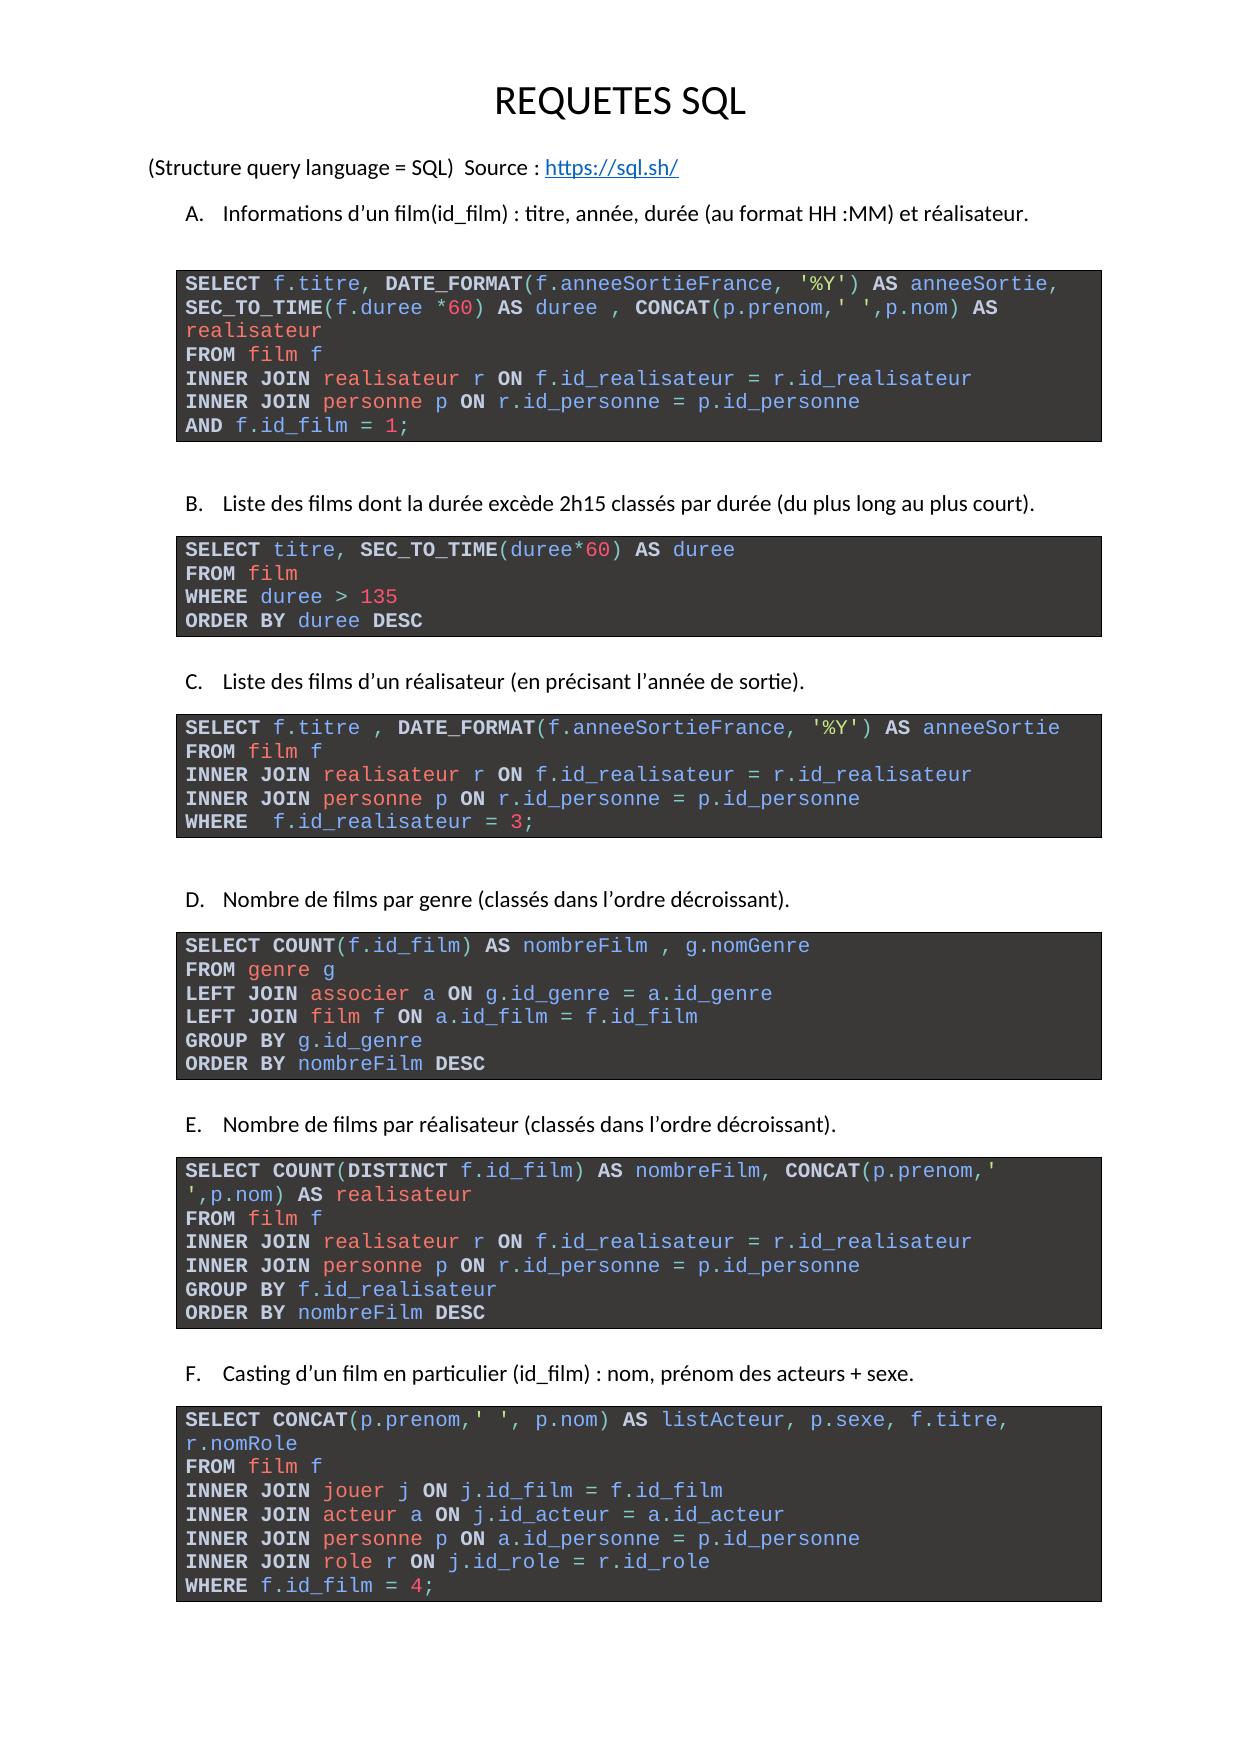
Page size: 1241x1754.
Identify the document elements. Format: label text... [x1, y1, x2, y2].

text ORDER BY duree DESC [177, 607, 1101, 636]
text WHERE f.id_realisateur = 3; [177, 808, 1101, 837]
text SELECT f.titre , DATE_FORMAT(f.anneeSortieFrance, '%Y') AS anneeSortie [177, 715, 1101, 737]
text AND f.id_film = 1; [177, 412, 1101, 441]
list Casting d’un film en particulier (id_film) : nom, prénom des acteurs + sexe. [185, 1359, 1093, 1387]
list Nombre de films par genre (classés dans l’ordre décroissant). [185, 885, 1093, 913]
text WHERE f.id_film = 4; [177, 1572, 1101, 1601]
text FROM film f [177, 737, 1101, 761]
text ORDER BY nombreFilm DESC [177, 1299, 1101, 1328]
text FROM genre g [177, 956, 1101, 979]
text INNER JOIN realisateur r ON f.id_realisateur = r.id_realisateur [177, 1228, 1101, 1252]
text INNER JOIN acteur a ON j.id_acteur = a.id_acteur [177, 1501, 1101, 1524]
text (Structure query language = SQL) Source : https://sql.sh/ [148, 153, 1093, 181]
text FROM film f [177, 341, 1101, 364]
text GROUP BY f.id_realisateur [177, 1276, 1101, 1299]
text SELECT COUNT(DISTINCT f.id_film) AS nombreFilm, CONCAT(p.prenom,' ',p.nom) AS realisateur [177, 1158, 1101, 1204]
list Liste des films d’un réalisateur (en précisant l’année de sortie). [185, 667, 1093, 695]
text LEFT JOIN associer a ON g.id_genre = a.id_genre [177, 979, 1101, 1003]
text INNER JOIN realisateur r ON f.id_realisateur = r.id_realisateur [177, 761, 1101, 785]
text WHERE duree > 135 [177, 583, 1101, 607]
text SELECT titre, SEC_TO_TIME(duree*60) AS duree [177, 537, 1101, 559]
text INNER JOIN personne p ON r.id_personne = p.id_personne [177, 388, 1101, 412]
list Nombre de films par réalisateur (classés dans l’ordre décroissant). [185, 1110, 1093, 1138]
text SELECT f.titre, DATE_FORMAT(f.anneeSortieFrance, '%Y') AS anneeSortie, SEC_TO_TIME(f.duree *60) AS duree , CONCAT(p.prenom,' ',p.nom) AS realisateur [177, 271, 1101, 341]
text INNER JOIN role r ON j.id_role = r.id_role [177, 1548, 1101, 1572]
text INNER JOIN jouer j ON j.id_film = f.id_film [177, 1477, 1101, 1501]
text INNER JOIN personne p ON r.id_personne = p.id_personne [177, 1252, 1101, 1276]
text FROM film f [177, 1453, 1101, 1477]
text FROM film [177, 559, 1101, 583]
list Liste des films dont la durée excède 2h15 classés par durée (du plus long au plus court). [185, 489, 1093, 517]
text ORDER BY nombreFilm DESC [177, 1050, 1101, 1079]
text SELECT CONCAT(p.prenom,' ', p.nom) AS listActeur, p.sexe, f.titre, r.nomRole [177, 1407, 1101, 1453]
list Informations d’un film(id_film) : titre, année, durée (au format HH :MM) et réalisateur. [185, 199, 1093, 227]
text FROM film f [177, 1204, 1101, 1228]
text INNER JOIN personne p ON r.id_personne = p.id_personne [177, 785, 1101, 808]
text INNER JOIN personne p ON a.id_personne = p.id_personne [177, 1524, 1101, 1548]
text LEFT JOIN film f ON a.id_film = f.id_film [177, 1003, 1101, 1027]
text GROUP BY g.id_genre [177, 1027, 1101, 1050]
text SELECT COUNT(f.id_film) AS nombreFilm , g.nomGenre [177, 933, 1101, 956]
text INNER JOIN realisateur r ON f.id_realisateur = r.id_realisateur [177, 364, 1101, 388]
